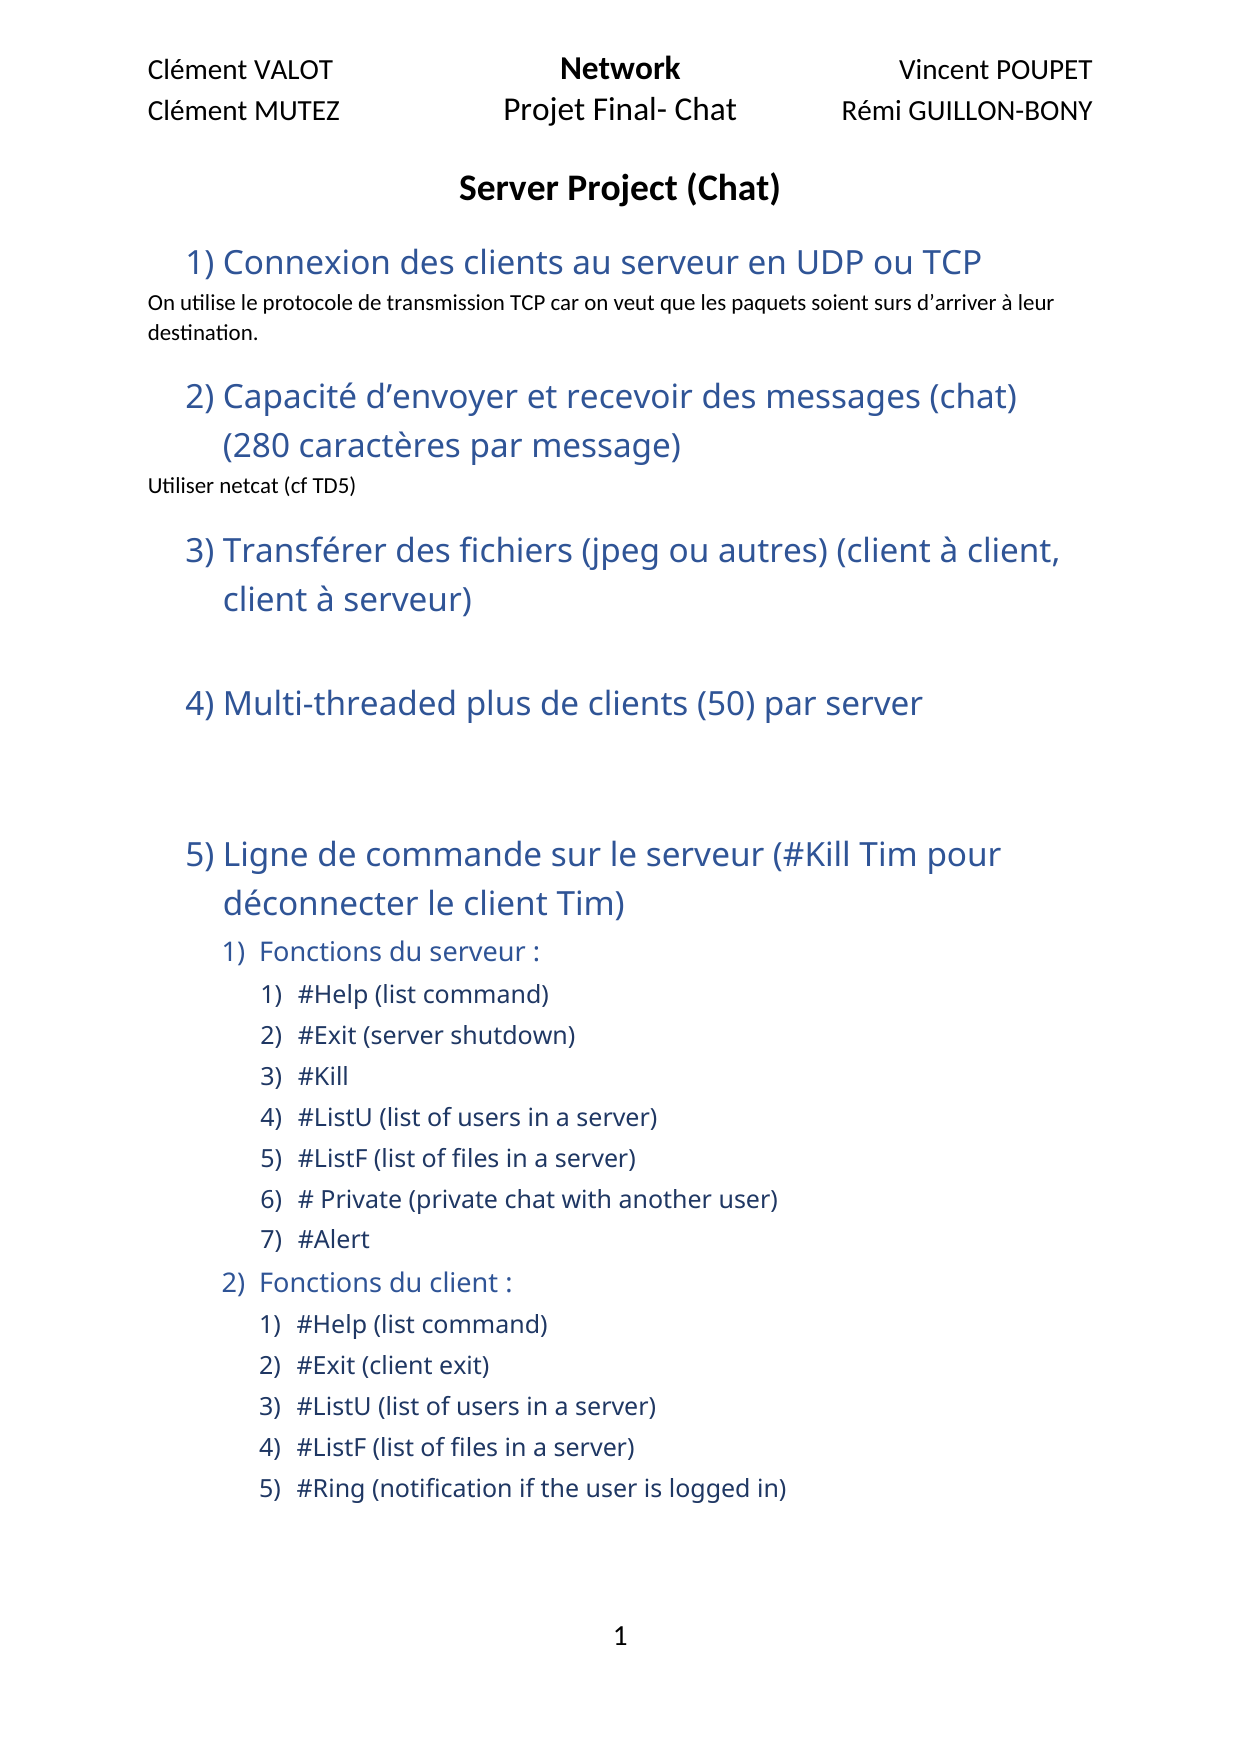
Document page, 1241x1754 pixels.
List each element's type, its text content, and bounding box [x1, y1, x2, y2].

subtitle #ListU (list of users in a server) [259, 1389, 1093, 1423]
text Server Project (Chat) [148, 164, 1093, 210]
subtitle #Exit (client exit) [259, 1348, 1093, 1382]
subtitle Fonctions du serveur : [221, 933, 1093, 969]
subtitle #Exit (server shutdown) [260, 1017, 1093, 1052]
text Utiliser netcat (cf TD5) [148, 471, 1093, 499]
subtitle Capacité d’envoyer et recevoir des messages (chat) (280 caractères par message) [185, 373, 1093, 468]
subtitle Ligne de commande sur le serveur (#Kill Tim pour déconnecter le client Tim) [185, 831, 1093, 925]
text On utilise le protocole de transmission TCP car on veut que les paquets soient surs d’arriver à leur destination. [148, 288, 1093, 346]
subtitle Multi-threaded plus de clients (50) par server [185, 679, 1093, 725]
subtitle #ListF (list of files in a server) [259, 1430, 1093, 1464]
subtitle # Private (private chat with another user) [260, 1181, 1093, 1215]
subtitle Connexion des clients au serveur en UDP ou TCP [185, 239, 1093, 284]
subtitle #Ring (notification if the user is logged in) [259, 1471, 1093, 1505]
subtitle #Alert [260, 1222, 1093, 1256]
subtitle #ListU (list of users in a server) [260, 1099, 1093, 1133]
subtitle #Help (list command) [259, 1307, 1093, 1341]
subtitle #Kill [260, 1058, 1093, 1092]
subtitle #ListF (list of files in a server) [260, 1140, 1093, 1174]
subtitle Transférer des fichiers (jpeg ou autres) (client à client, client à serveur) [185, 526, 1093, 621]
subtitle Fonctions du client : [221, 1263, 1093, 1300]
subtitle #Help (list command) [260, 977, 1093, 1011]
